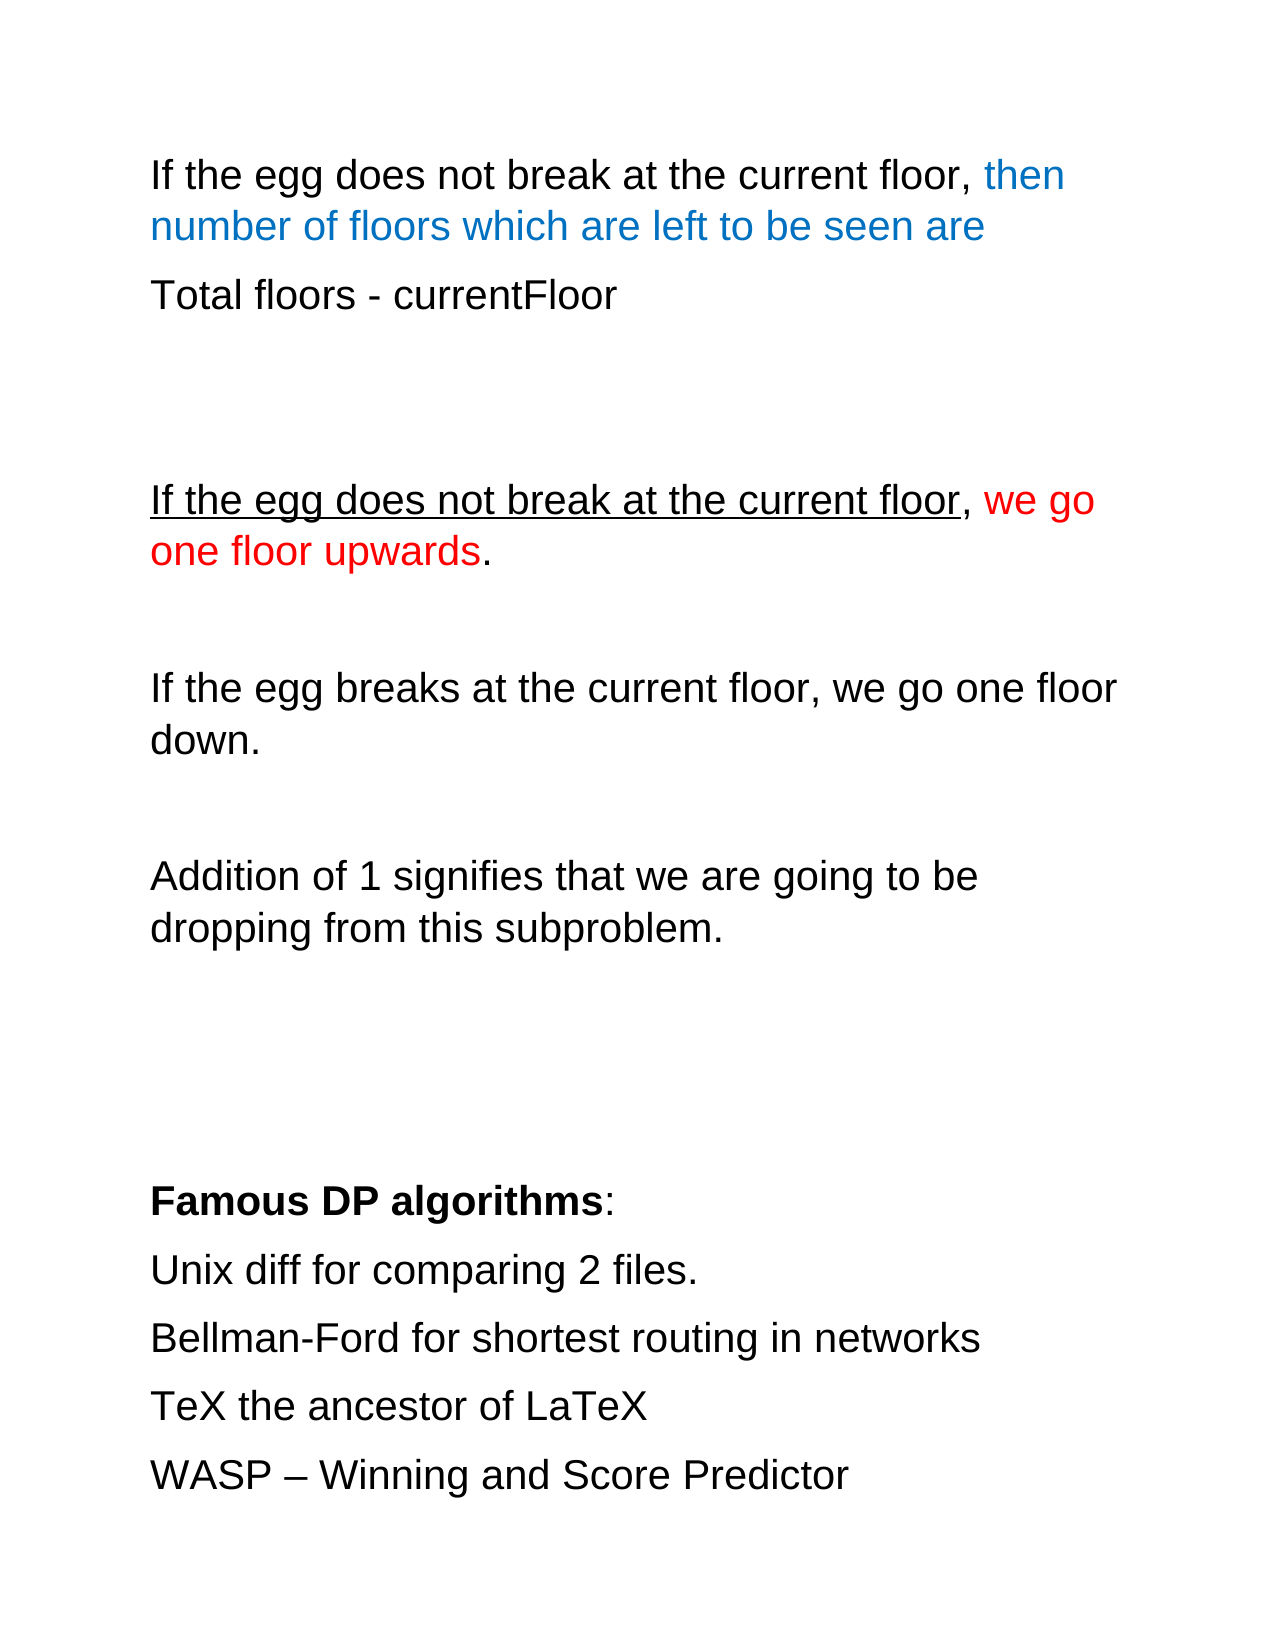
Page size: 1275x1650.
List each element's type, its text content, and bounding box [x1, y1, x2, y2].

text Addition of 1 signifies that we are going to be dropping from this subproblem. [150, 852, 1125, 951]
text TeX the ancestor of LaTeX [150, 1382, 1125, 1429]
text If the egg does not break at the current floor, then number of floors which are left to be seen are [150, 150, 1125, 249]
text Total floors - currentFloor [150, 270, 1125, 318]
text Famous DP algorithms: [150, 1177, 1125, 1224]
text If the egg breaks at the current floor, we go one floor down. [150, 663, 1125, 763]
text If the egg does not break at the current floor, we go one floor upwards. [150, 475, 1125, 574]
text Unix diff for comparing 2 files. [150, 1245, 1125, 1293]
text Bellman-Ford for shortest routing in networks [150, 1313, 1125, 1361]
text WASP – Winning and Score Predictor [150, 1450, 1125, 1498]
